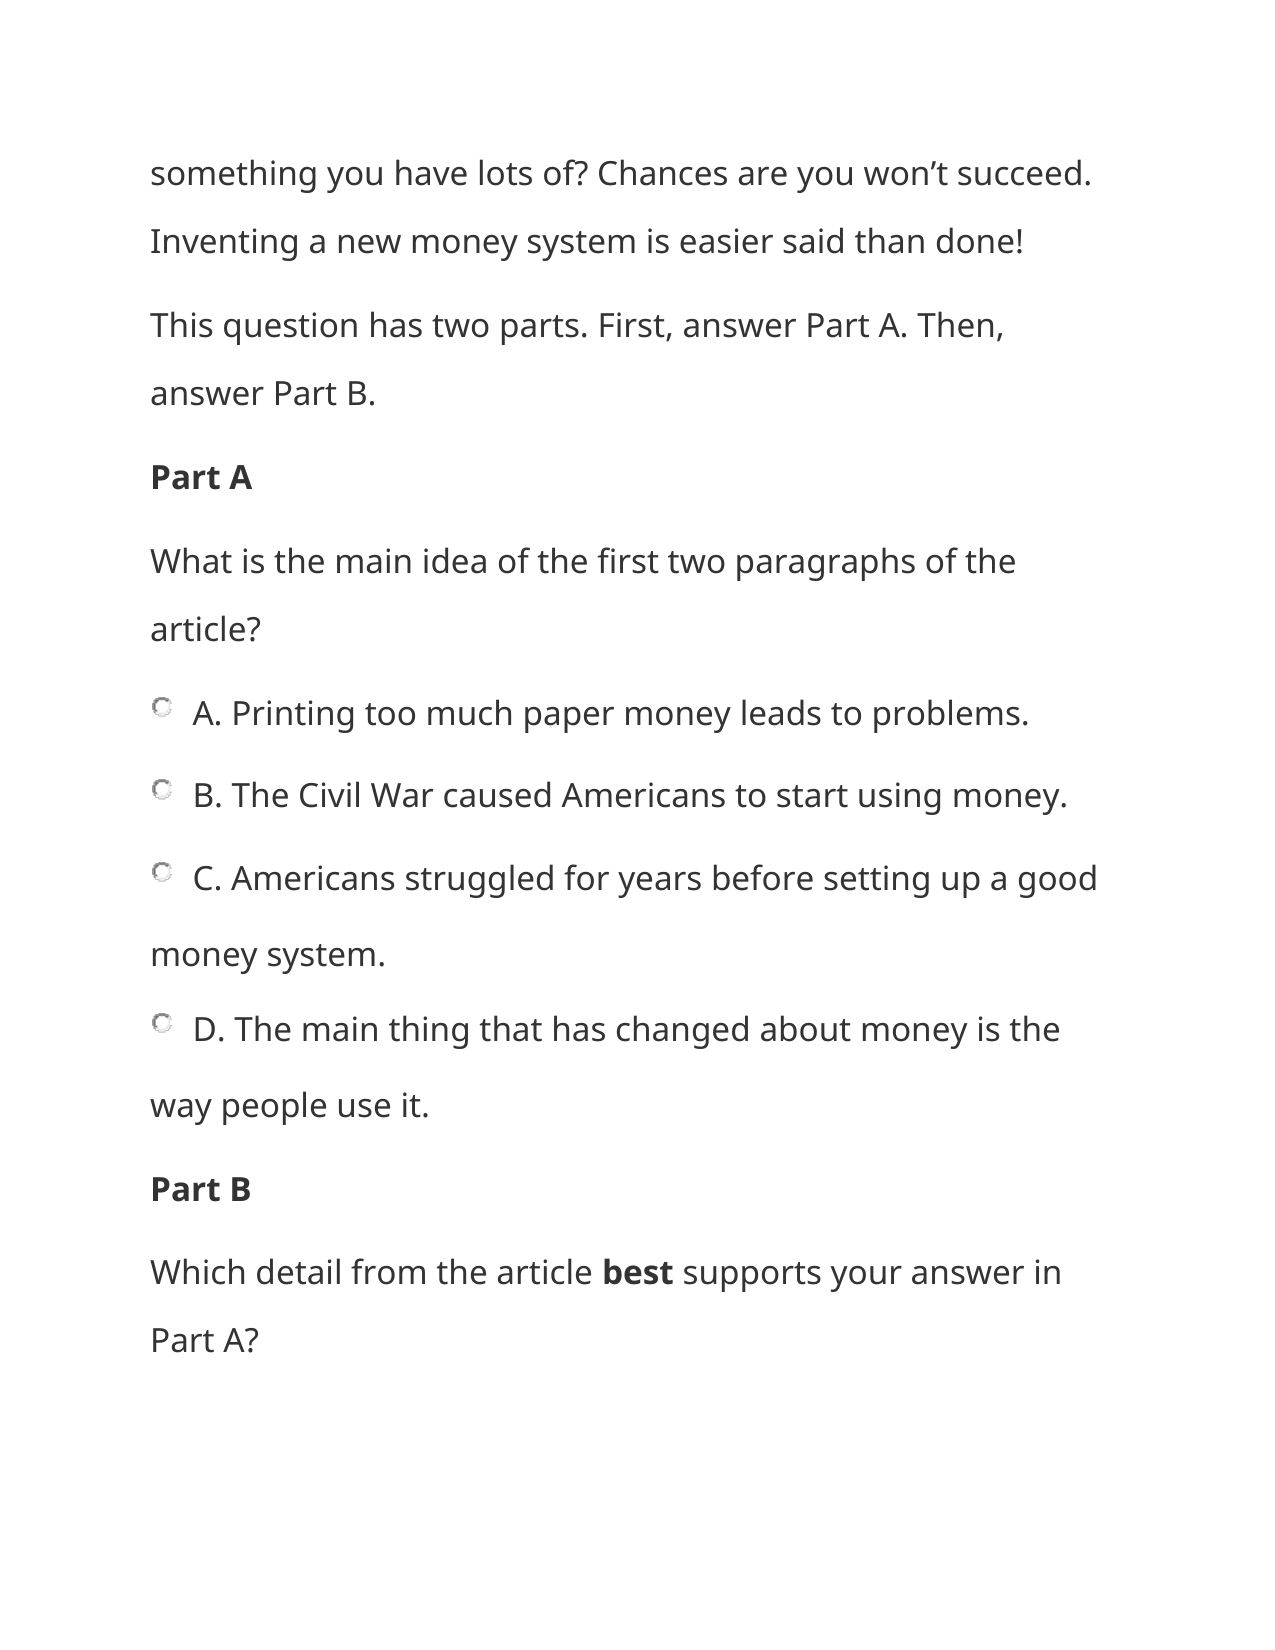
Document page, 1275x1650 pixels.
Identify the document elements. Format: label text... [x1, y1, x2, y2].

text A. Printing too much paper money leads to problems. [150, 689, 1125, 743]
subtitle Part A [150, 454, 1125, 499]
text C. Americans struggled for years before setting up a good money system. [150, 854, 1125, 976]
text D. The main thing that has changed about money is the way people use it. [150, 1005, 1125, 1127]
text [150, 150, 1125, 263]
text This question has two parts. First, answer Part A. Then, answer Part B. [150, 302, 1125, 415]
text What is the main idea of the first two paragraphs of the article? [150, 537, 1125, 651]
text B. The Civil War caused Americans to start using money. [150, 772, 1125, 826]
text Which detail from the article best supports your answer in Part A? [150, 1249, 1125, 1363]
subtitle Part B [150, 1165, 1125, 1211]
